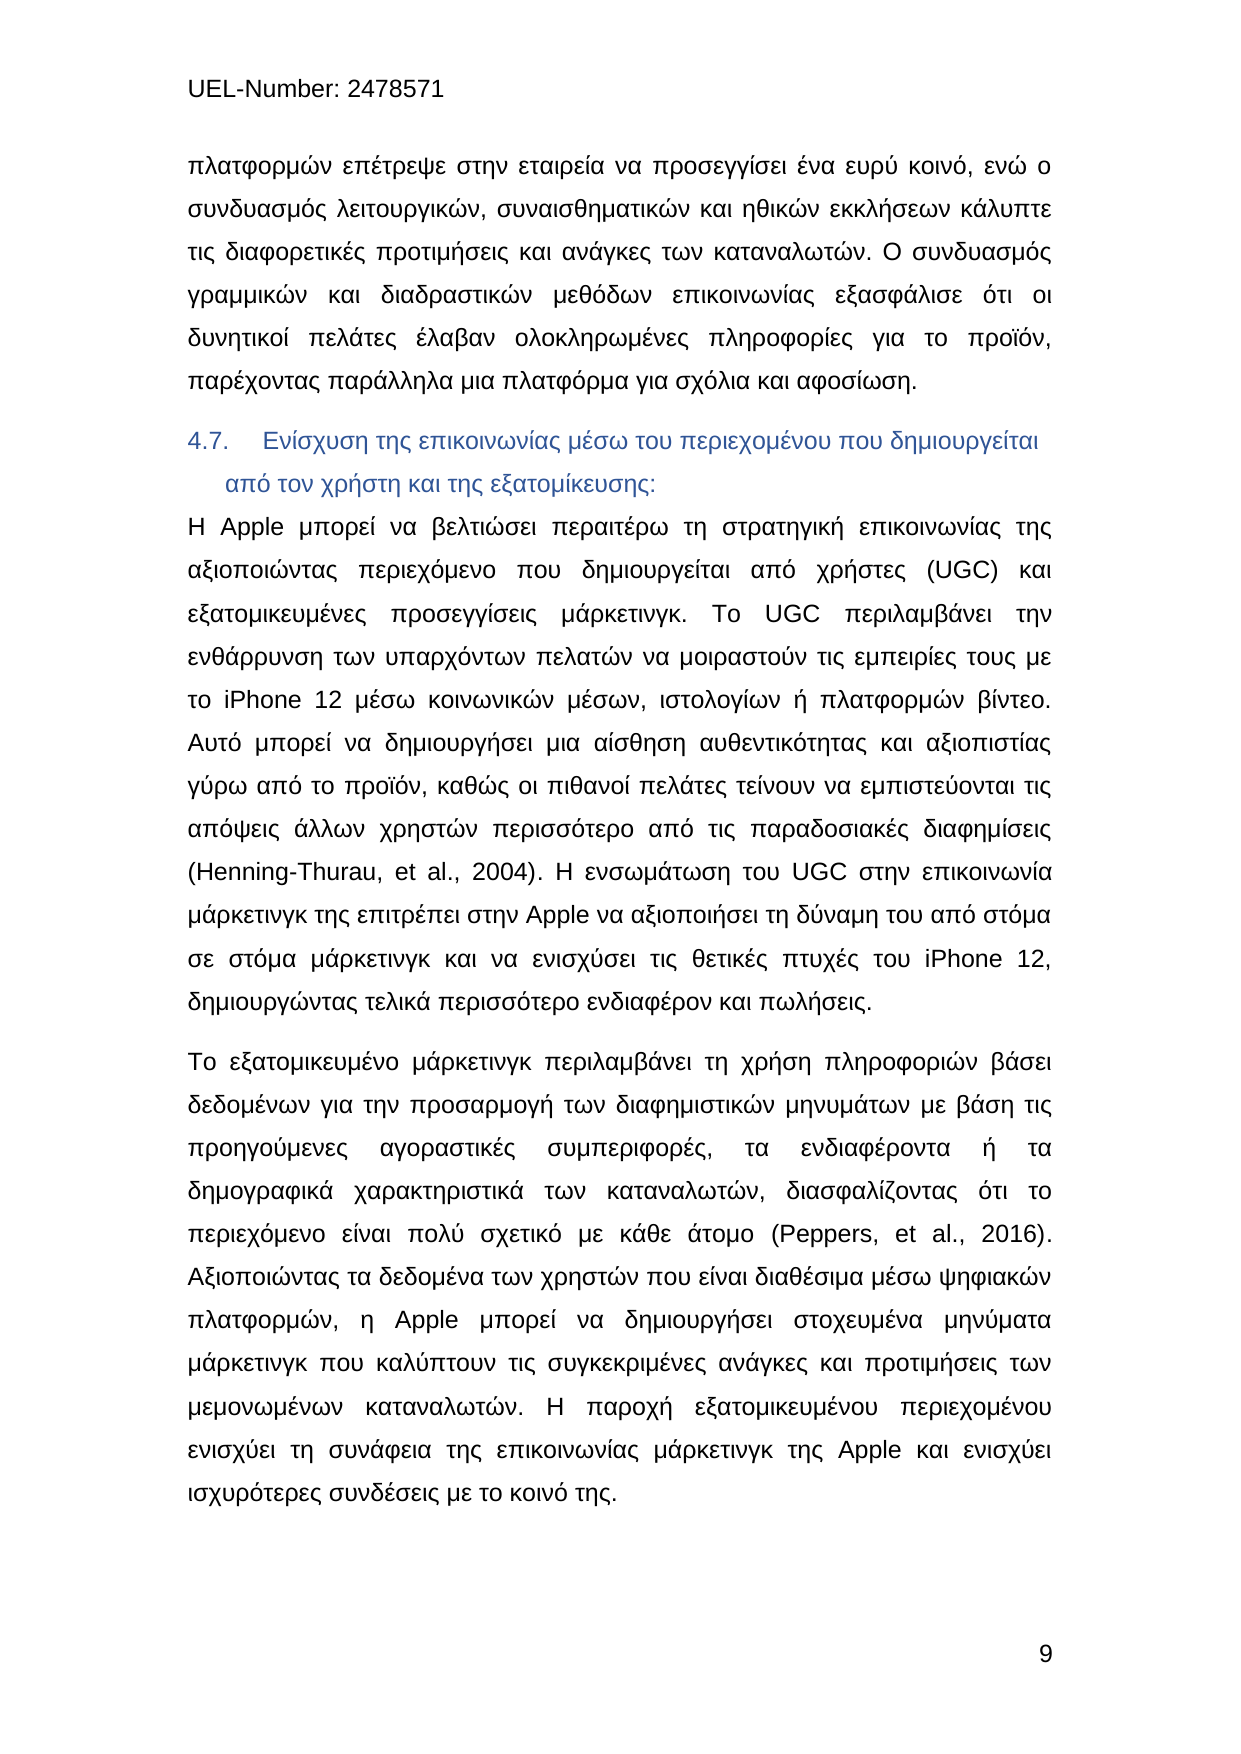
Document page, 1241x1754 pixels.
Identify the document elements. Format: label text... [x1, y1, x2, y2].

text Η Apple μπορεί να βελτιώσει περαιτέρω τη στρατηγική επικοινωνίας της αξιοποιώντας περιεχόμενο που δημιουργείται από χρήστες (UGC) και εξατομικευμένες προσεγγίσεις μάρκετινγκ. Το UGC περιλαμβάνει την ενθάρρυνση των υπαρχόντων πελατών να μοιραστούν τις εμπειρίες τους με το iPhone 12 μέσω κοινωνικών μέσων, ιστολογίων ή πλατφορμών βίντεο. Αυτό μπορεί να δημιουργήσει μια αίσθηση αυθεντικότητας και αξιοπιστίας γύρω από το προϊόν, καθώς οι πιθανοί πελάτες τείνουν να εμπιστεύονται τις απόψεις άλλων χρηστών περισσότερο από τις παραδοσιακές διαφημίσεις . Η ενσωμάτωση του UGC στην επικοινωνία μάρκετινγκ της επιτρέπει στην Apple να αξιοποιήσει τη δύναμη του από στόμα σε στόμα μάρκετινγκ και να ενισχύσει τις θετικές πτυχές του iPhone 12, δημιουργώντας τελικά περισσότερο ενδιαφέρον και πωλήσεις. [187, 512, 1053, 1016]
text Το εξατομικευμένο μάρκετινγκ περιλαμβάνει τη χρήση πληροφοριών βάσει δεδομένων για την προσαρμογή των διαφημιστικών μηνυμάτων με βάση τις προηγούμενες αγοραστικές συμπεριφορές, τα ενδιαφέροντα ή τα δημογραφικά χαρακτηριστικά των καταναλωτών, διασφαλίζοντας ότι το περιεχόμενο είναι πολύ σχετικό με κάθε άτομο . Αξιοποιώντας τα δεδομένα των χρηστών που είναι διαθέσιμα μέσω ψηφιακών πλατφορμών, η Apple μπορεί να δημιουργήσει στοχευμένα μηνύματα μάρκετινγκ που καλύπτουν τις συγκεκριμένες ανάγκες και προτιμήσεις των μεμονωμένων καταναλωτών. Η παροχή εξατομικευμένου περιεχομένου ενισχύει τη συνάφεια της επικοινωνίας μάρκετινγκ της Apple και ενισχύει ισχυρότερες συνδέσεις με το κοινό της. [187, 1047, 1053, 1507]
subtitle Ενίσχυση της επικοινωνίας μέσω του περιεχομένου που δημιουργείται από τον χρήστη και της εξατομίκευσης: [187, 426, 1053, 498]
